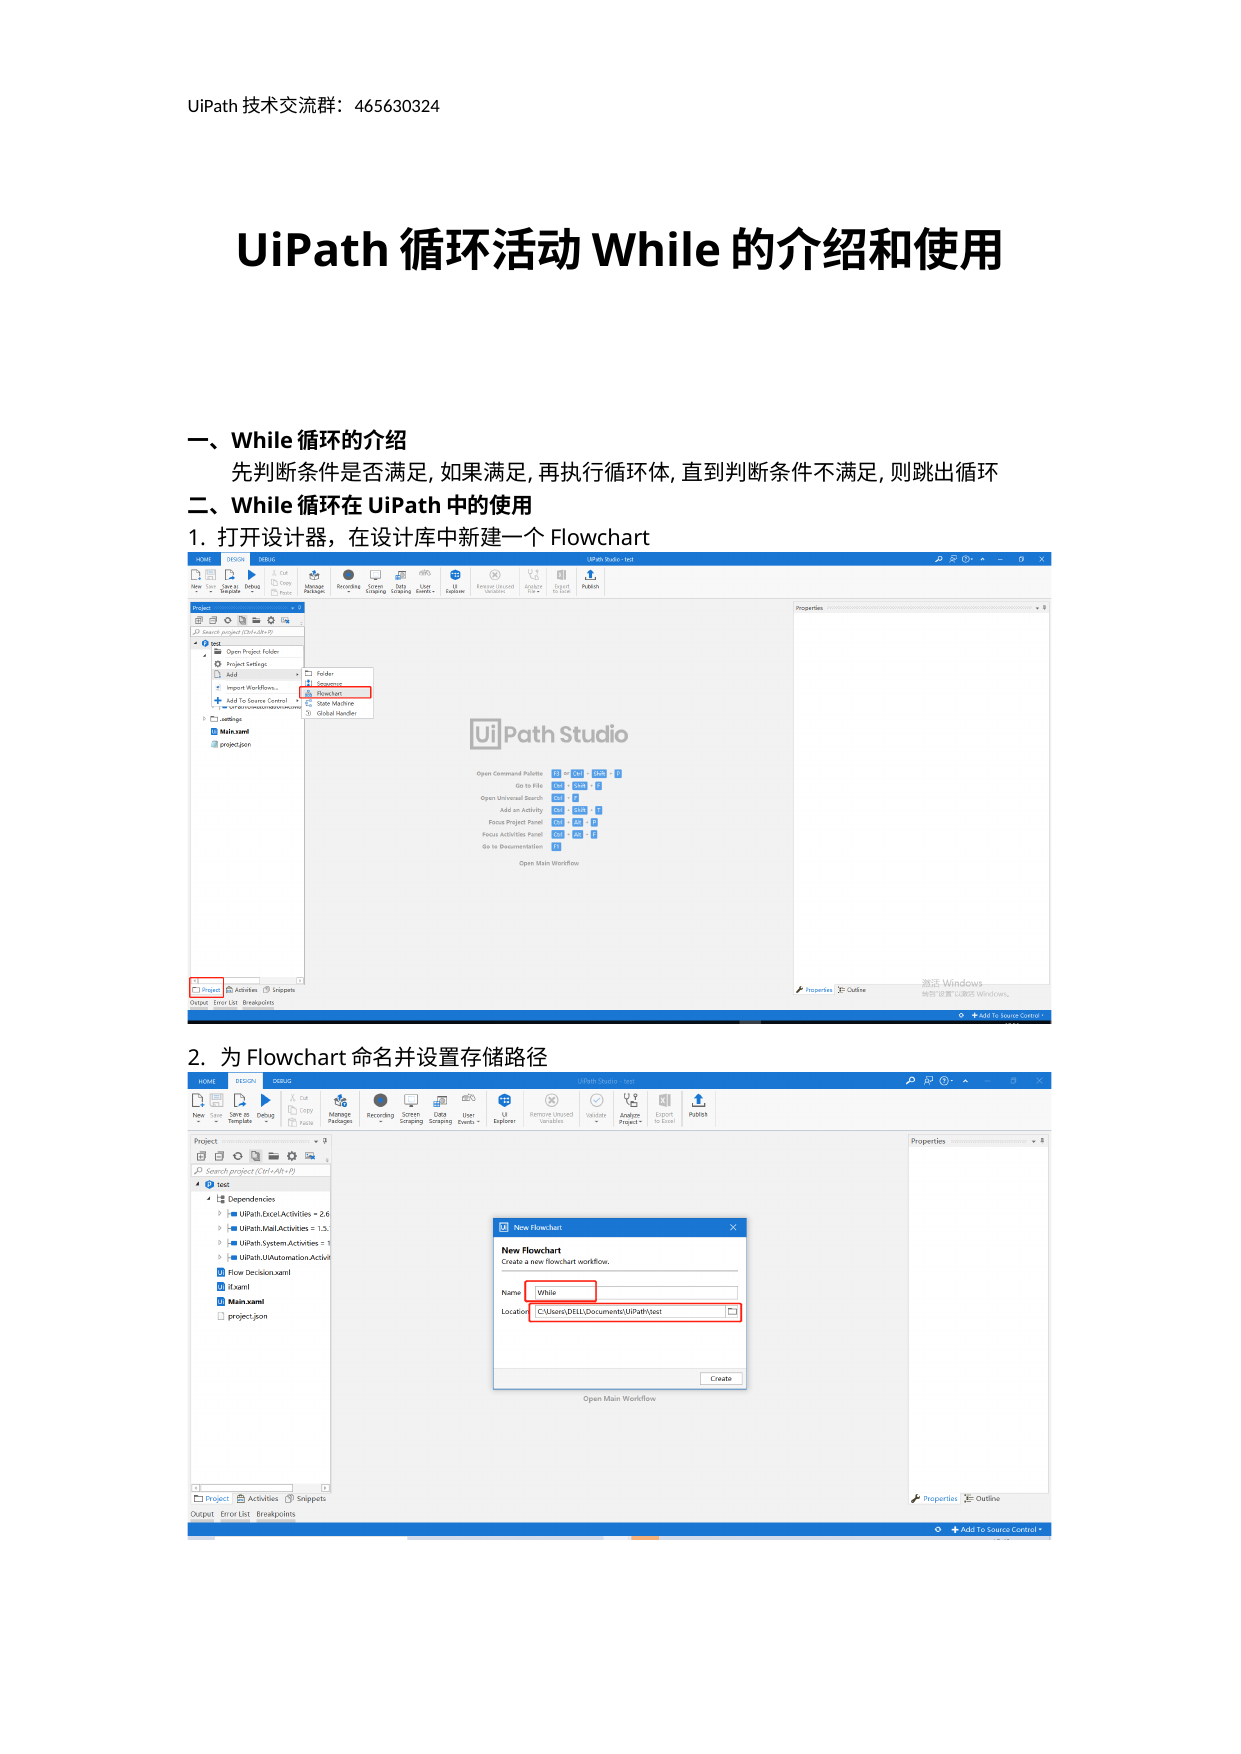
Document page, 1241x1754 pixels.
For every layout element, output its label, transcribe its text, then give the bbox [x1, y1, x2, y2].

list While循环在UiPath中的使用 [187, 487, 1053, 520]
text 一、While循环的介绍 [187, 422, 1053, 455]
text 先判断条件是否满足, 如果满足, 再执行循环体, 直到判断条件不满足, 则跳出循环 [187, 455, 1053, 487]
picture [187, 1072, 1052, 1540]
subtitle UiPath循环活动While的介绍和使用 [187, 197, 1053, 295]
list 打开设计器，在设计库中新建一个Flowchart [187, 520, 1053, 552]
picture [187, 552, 1052, 1024]
list 为Flowchart命名并设置存储路径 [187, 1040, 1053, 1072]
